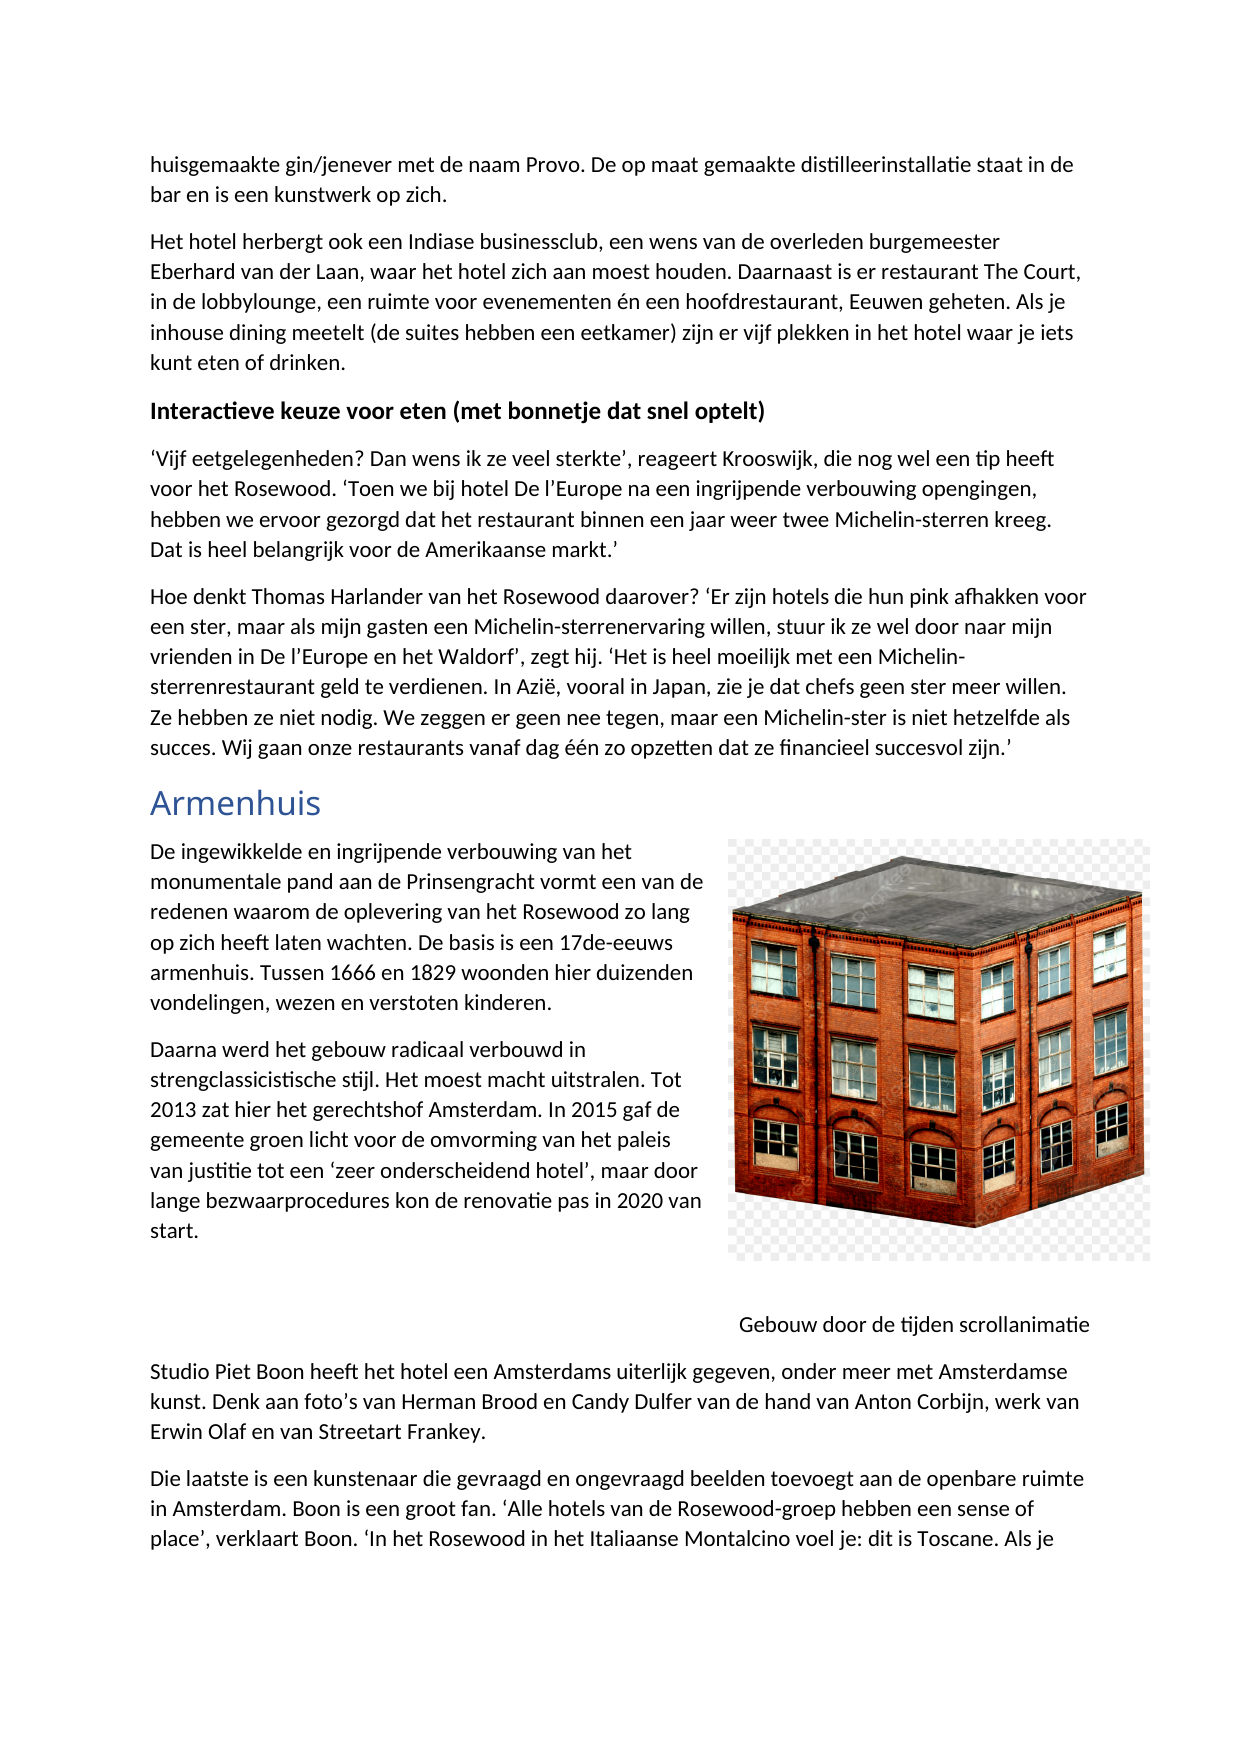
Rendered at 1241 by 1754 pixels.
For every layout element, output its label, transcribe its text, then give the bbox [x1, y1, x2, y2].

text Studio Piet Boon heeft het hotel een Amsterdams uiterlijk gegeven, onder meer met Amsterdamse kunst. Denk aan foto’s van Herman Brood en Candy Dulfer van de hand van Anton Corbijn, werk van Erwin Olaf en van Streetart Frankey. [150, 1357, 1090, 1445]
picture [728, 839, 1150, 1261]
text Hoe denkt Thomas Harlander van het Rosewood daarover? ‘Er zijn hotels die hun pink afhakken voor een ster, maar als mijn gasten een Michelin-sterrenervaring willen, stuur ik ze wel door naar mijn vrienden in De l’Europe en het Waldorf’, zegt hij. ‘Het is heel moeilijk met een Michelin-sterrenrestaurant geld te verdienen. In Azië, vooral in Japan, zie je dat chefs geen ster meer willen. Ze hebben ze niet nodig. We zeggen er geen nee tegen, maar een Michelin-ster is niet hetzelfde als succes. Wij gaan onze restaurants vanaf dag één zo opzetten dat ze financieel succesvol zijn.’ [150, 582, 1090, 761]
text De ingewikkelde en ingrijpende verbouwing van het monumentale pand aan de Prinsengracht vormt een van de redenen waarom de oplevering van het Rosewood zo lang op zich heeft laten wachten. De basis is een 17de-eeuws armenhuis. Tussen 1666 en 1829 woonden hier duizenden vondelingen, wezen en verstoten kinderen. [150, 837, 1090, 1016]
text ‘Vijf eetgelegenheden? Dan wens ik ze veel sterkte’, reageert Krooswijk, die nog wel een tip heeft voor het Rosewood. ‘Toen we bij hotel De l’Europe na een ingrijpende verbouwing opengingen, hebben we ervoor gezorgd dat het restaurant binnen een jaar weer twee Michelin-sterren kreeg. Dat is heel belangrijk voor de Amerikaanse markt.’ [150, 444, 1090, 563]
text Gebouw door de tijden scrollanimatie [150, 1310, 1090, 1338]
text Interactieve keuze voor eten (met bonnetje dat snel optelt) [150, 395, 1090, 425]
subtitle Armenhuis [150, 780, 1090, 825]
